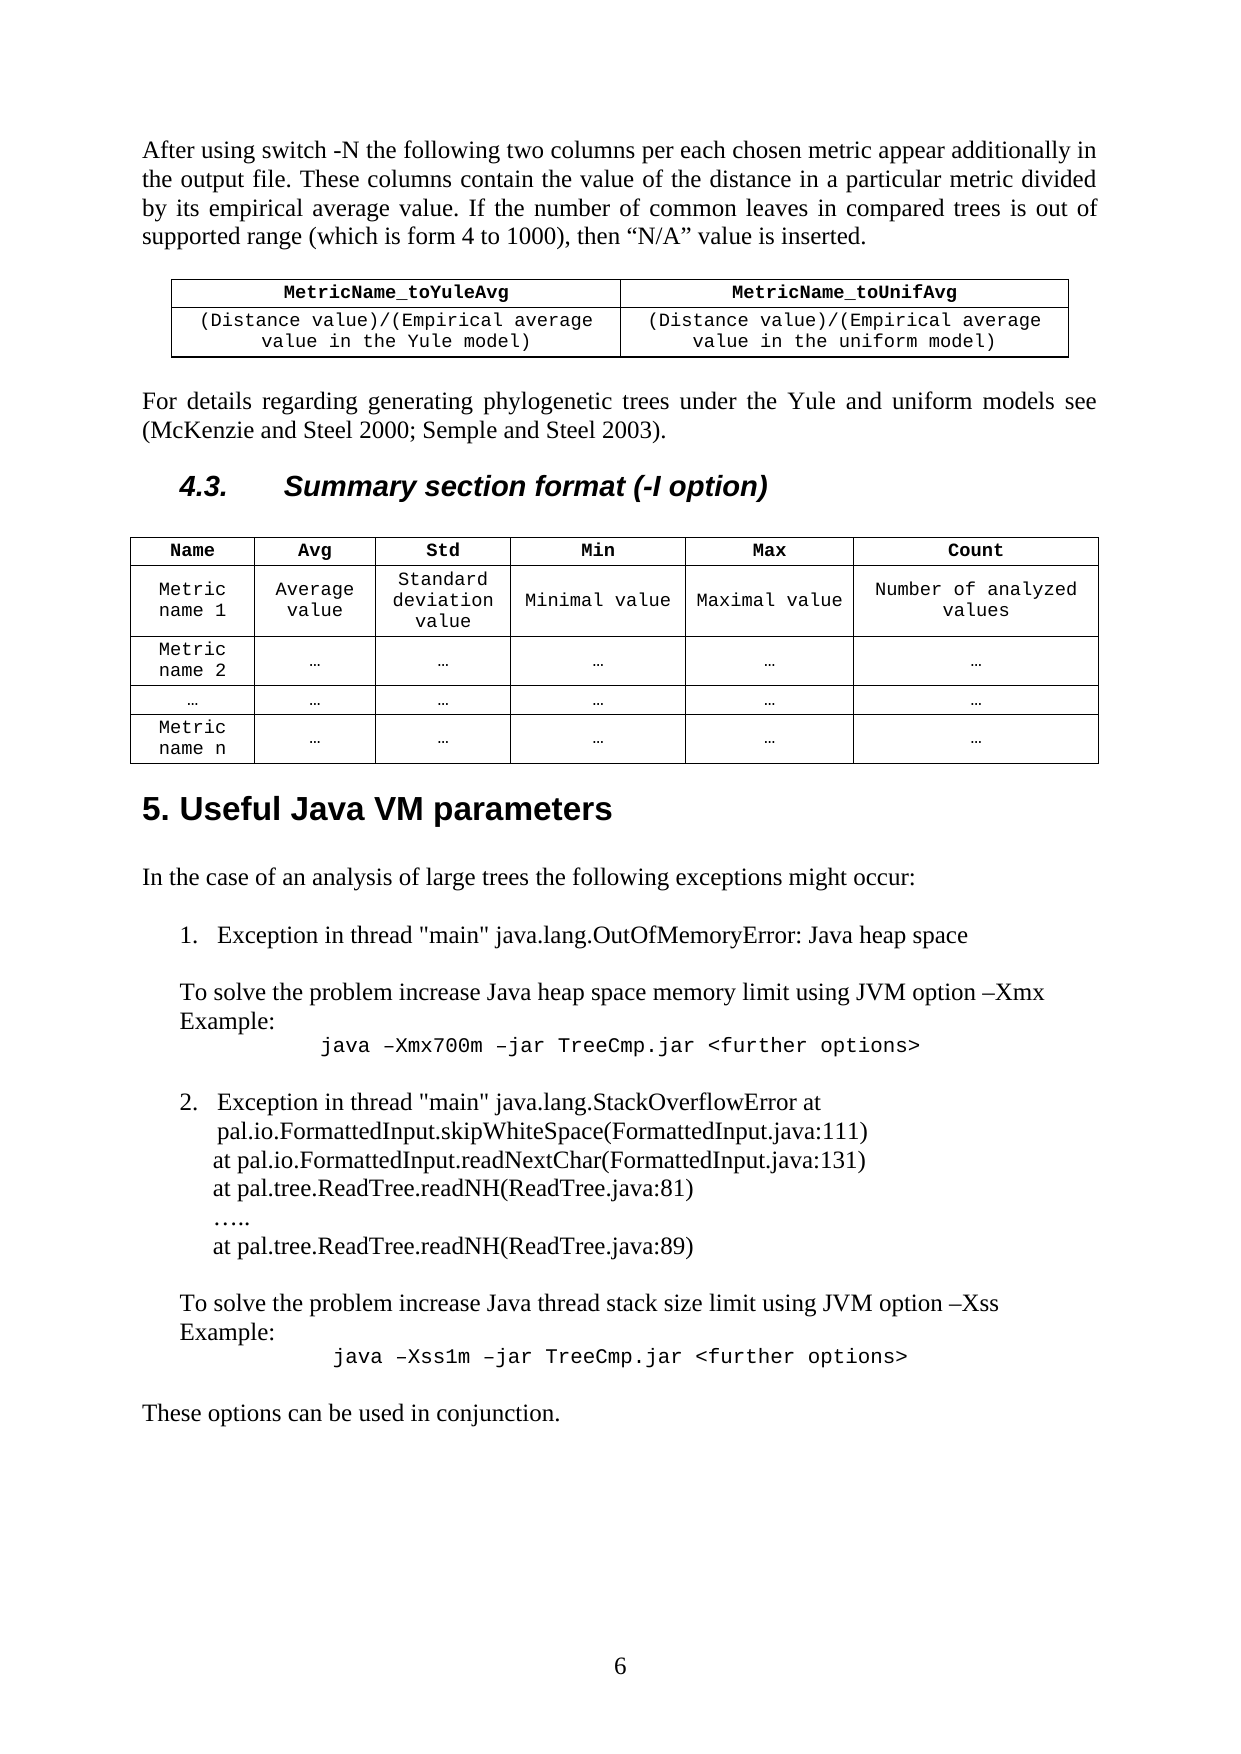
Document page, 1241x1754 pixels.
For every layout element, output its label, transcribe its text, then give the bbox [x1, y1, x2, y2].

table_cell Number of analyzed values [854, 566, 1098, 636]
text To solve the problem increase Java heap space memory limit using JVM option –Xmx [142, 977, 1098, 1006]
table_cell … [511, 637, 685, 685]
table_cell Metric name 2 [131, 637, 254, 685]
table_cell (Distance value)/(Empirical average value in the Yule model) [172, 308, 620, 356]
table_cell Metric name 1 [131, 566, 254, 636]
table_header Avg [255, 538, 375, 565]
table_cell … [255, 686, 375, 713]
table_cell Metric name n [131, 715, 254, 763]
text java –Xss1m –jar TreeCmp.jar <further options> [142, 1346, 1098, 1369]
table_cell (Distance value)/(Empirical average value in the uniform model) [621, 308, 1068, 356]
table_cell Maximal value [686, 566, 853, 636]
list Exception in thread "main" java.lang.StackOverflowError at pal.io.FormattedInput.skipWhiteSpace(FormattedInput.java:111) [179, 1087, 1098, 1145]
table_cell … [511, 686, 685, 713]
table_cell … [131, 686, 254, 713]
table_cell … [854, 715, 1098, 763]
table_cell … [686, 637, 853, 685]
table_cell … [686, 686, 853, 713]
text These options can be used in conjunction. [142, 1398, 1098, 1427]
text After using switch -N the following two columns per each chosen metric appear additionally in the output file. These columns contain the value of the distance in a particular metric divided by its empirical average value. If the number of common leaves in compared trees is out of supported range (which is form 4 to 1000), then “N/A” value is inserted. [142, 135, 1098, 250]
text at pal.tree.ReadTree.readNH(ReadTree.java:81) [142, 1173, 1098, 1202]
text at pal.tree.ReadTree.readNH(ReadTree.java:89) [142, 1231, 1098, 1260]
text at pal.io.FormattedInput.readNextChar(FormattedInput.java:131) [142, 1145, 1098, 1173]
text java –Xmx700m –jar TreeCmp.jar <further options> [142, 1035, 1098, 1058]
table_cell … [255, 637, 375, 685]
table_cell … [854, 637, 1098, 685]
text To solve the problem increase Java thread stack size limit using JVM option –Xss [142, 1288, 1098, 1317]
table_cell … [686, 715, 853, 763]
text Example: [142, 1317, 1098, 1346]
table_cell Minimal value [511, 566, 685, 636]
subtitle Useful Java VM parameters [142, 789, 1098, 827]
table_header Std [376, 538, 510, 565]
table_header Max [686, 538, 853, 565]
table_cell … [255, 715, 375, 763]
table_header MetricName_toUnifAvg [621, 280, 1068, 307]
table_cell … [376, 715, 510, 763]
text Example: [142, 1006, 1098, 1035]
text ….. [142, 1202, 1098, 1231]
table_header Name [131, 538, 254, 565]
table_cell Average value [255, 566, 375, 636]
table_cell … [854, 686, 1098, 713]
text In the case of an analysis of large trees the following exceptions might occur: [142, 862, 1098, 891]
table_header Count [854, 538, 1098, 565]
list Exception in thread "main" java.lang.OutOfMemoryError: Java heap space [179, 920, 1098, 948]
table_header MetricName_toYuleAvg [172, 280, 620, 307]
table_cell Standard deviation value [376, 566, 510, 636]
table_header Min [511, 538, 685, 565]
text For details regarding generating phylogenetic trees under the Yule and uniform models see (McKenzie and Steel 2000; Semple and Steel 2003). [142, 386, 1098, 444]
table_cell … [376, 637, 510, 685]
table_cell … [376, 686, 510, 713]
subtitle Summary section format (-I option) [179, 469, 1098, 502]
table_cell … [511, 715, 685, 763]
